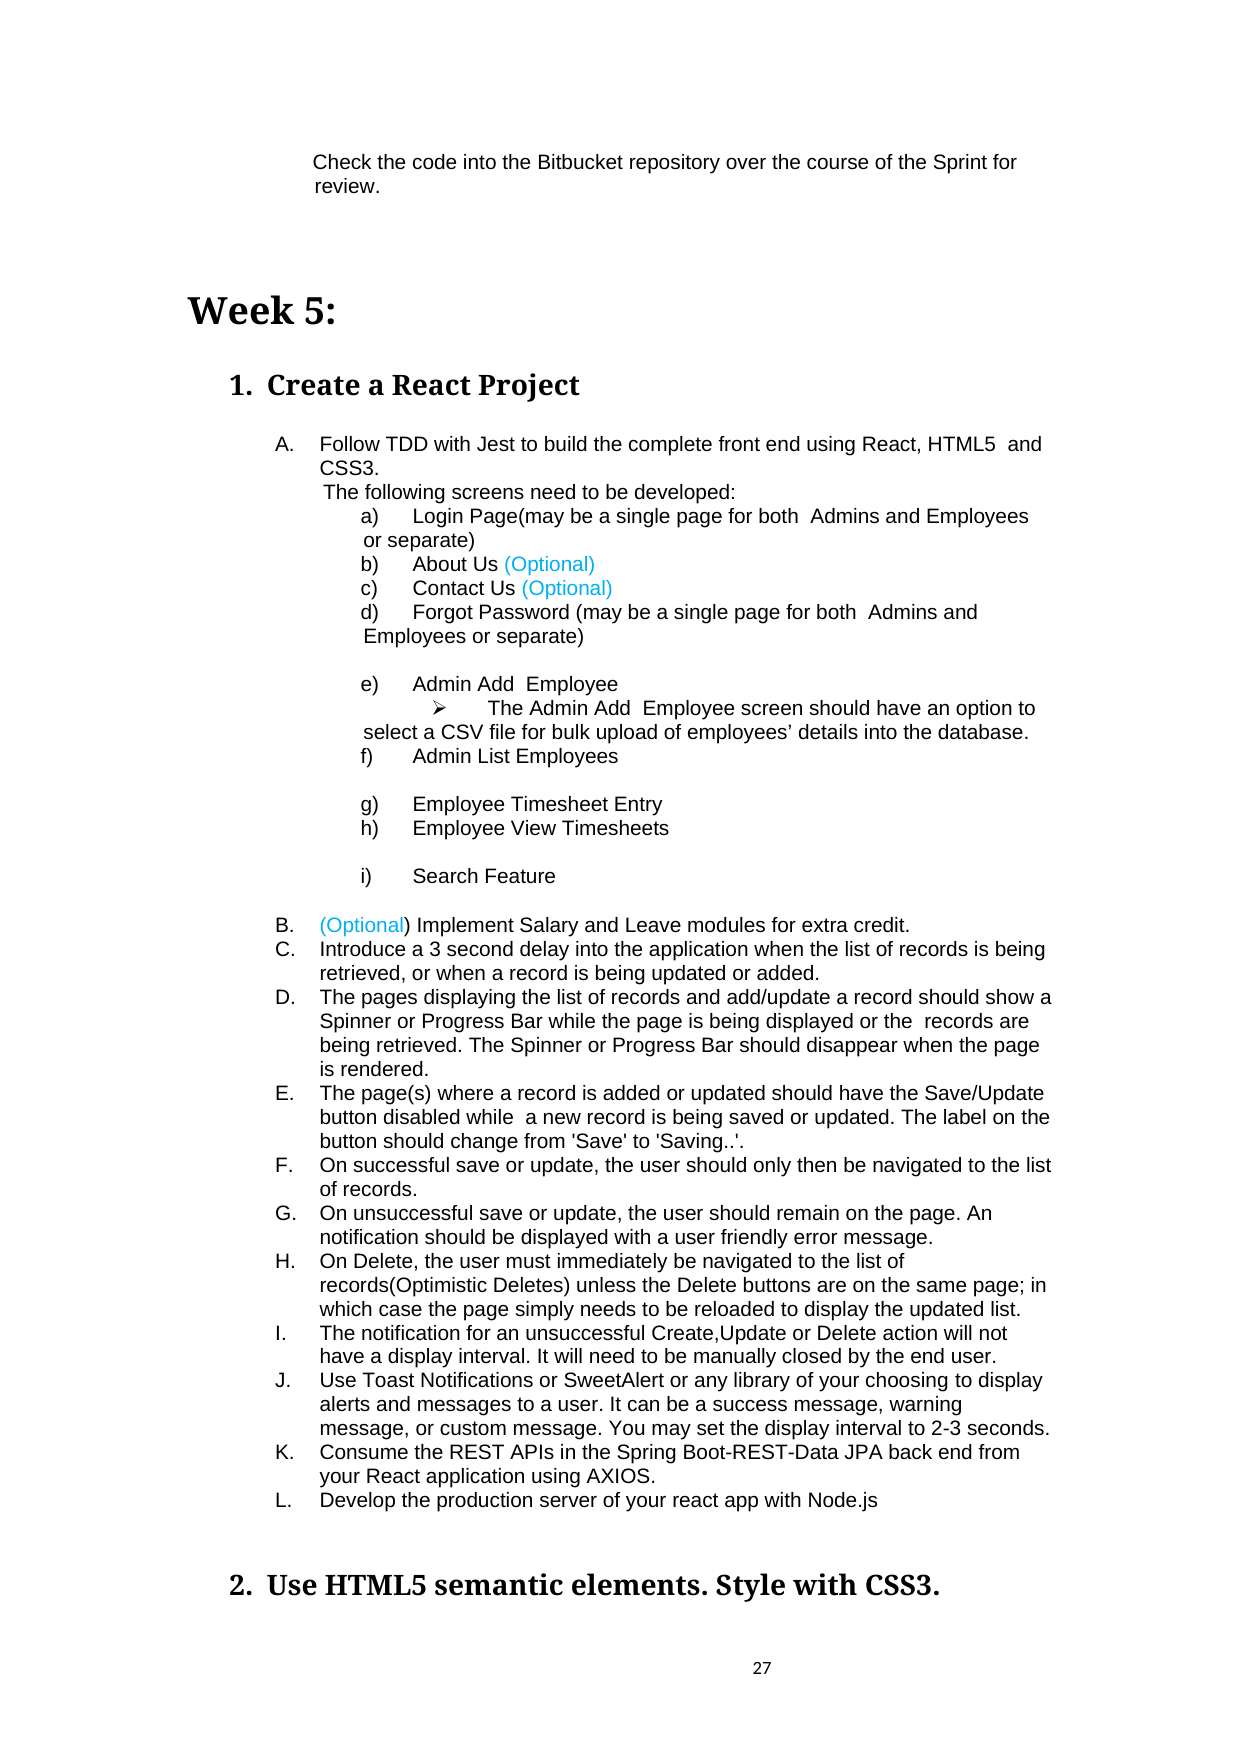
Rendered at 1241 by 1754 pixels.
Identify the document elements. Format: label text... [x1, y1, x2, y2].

subtitle Week 5: [187, 284, 1053, 336]
list Develop the production server of your react app with Node.js [275, 1488, 1053, 1512]
list Admin Add Employee [360, 672, 1053, 696]
list Admin List Employees [360, 744, 1053, 768]
list The notification for an unsuccessful Create,Update or Delete action will not have a display interval. It will need to be manually closed by the end user. [275, 1320, 1053, 1368]
list On unsuccessful save or update, the user should remain on the page. An notification should be displayed with a user friendly error message. [275, 1201, 1053, 1248]
list Login Page(may be a single page for both Admins and Employees or separate) [360, 504, 1053, 552]
list The following screens need to be developed: [187, 480, 1053, 504]
list Introduce a 3 second delay into the application when the list of records is being retrieved, or when a record is being updated or added. [275, 937, 1053, 985]
list (Optional) Implement Salary and Leave modules for extra credit. [275, 913, 1053, 937]
list The page(s) where a record is added or updated should have the Save/Update button disabled while a new record is being saved or updated. The label on the button should change from 'Save' to 'Saving..'. [275, 1081, 1053, 1153]
list Use Toast Notifications or SweetAlert or any library of your choosing to display alerts and messages to a user. It can be a success message, warning message, or custom message. You may set the display interval to 2-3 seconds. [275, 1368, 1053, 1440]
subtitle Create a React Project [229, 365, 1053, 403]
list The Admin Add Employee screen should have an option to select a CSV file for bulk upload of employees’ details into the database. [363, 696, 1053, 744]
subtitle Use HTML5 semantic elements. Style with CSS3. [229, 1565, 1053, 1603]
list Employee View Timesheets [360, 816, 1053, 840]
list Forgot Password (may be a single page for both Admins and Employees or separate) [360, 600, 1053, 648]
list On Delete, the user must immediately be navigated to the list of records(Optimistic Deletes) unless the Delete buttons are on the same page; in which case the page simply needs to be reloaded to display the updated list. [275, 1248, 1053, 1320]
list On successful save or update, the user should only then be navigated to the list of records. [275, 1153, 1053, 1201]
list Check the code into the Bitbucket repository over the course of the Sprint for review. [187, 150, 1053, 198]
list The pages displaying the list of records and add/update a record should show a Spinner or Progress Bar while the page is being displayed or the records are being retrieved. The Spinner or Progress Bar should disappear when the page is rendered. [275, 985, 1053, 1081]
list Consume the REST APIs in the Spring Boot-REST-Data JPA back end from your React application using AXIOS. [275, 1440, 1053, 1488]
list Contact Us (Optional) [360, 576, 1053, 600]
list About Us (Optional) [360, 552, 1053, 576]
list Search Feature [360, 864, 1053, 888]
list Employee Timesheet Entry [360, 792, 1053, 816]
list Follow TDD with Jest to build the complete front end using React, HTML5 and CSS3. [275, 432, 1053, 480]
